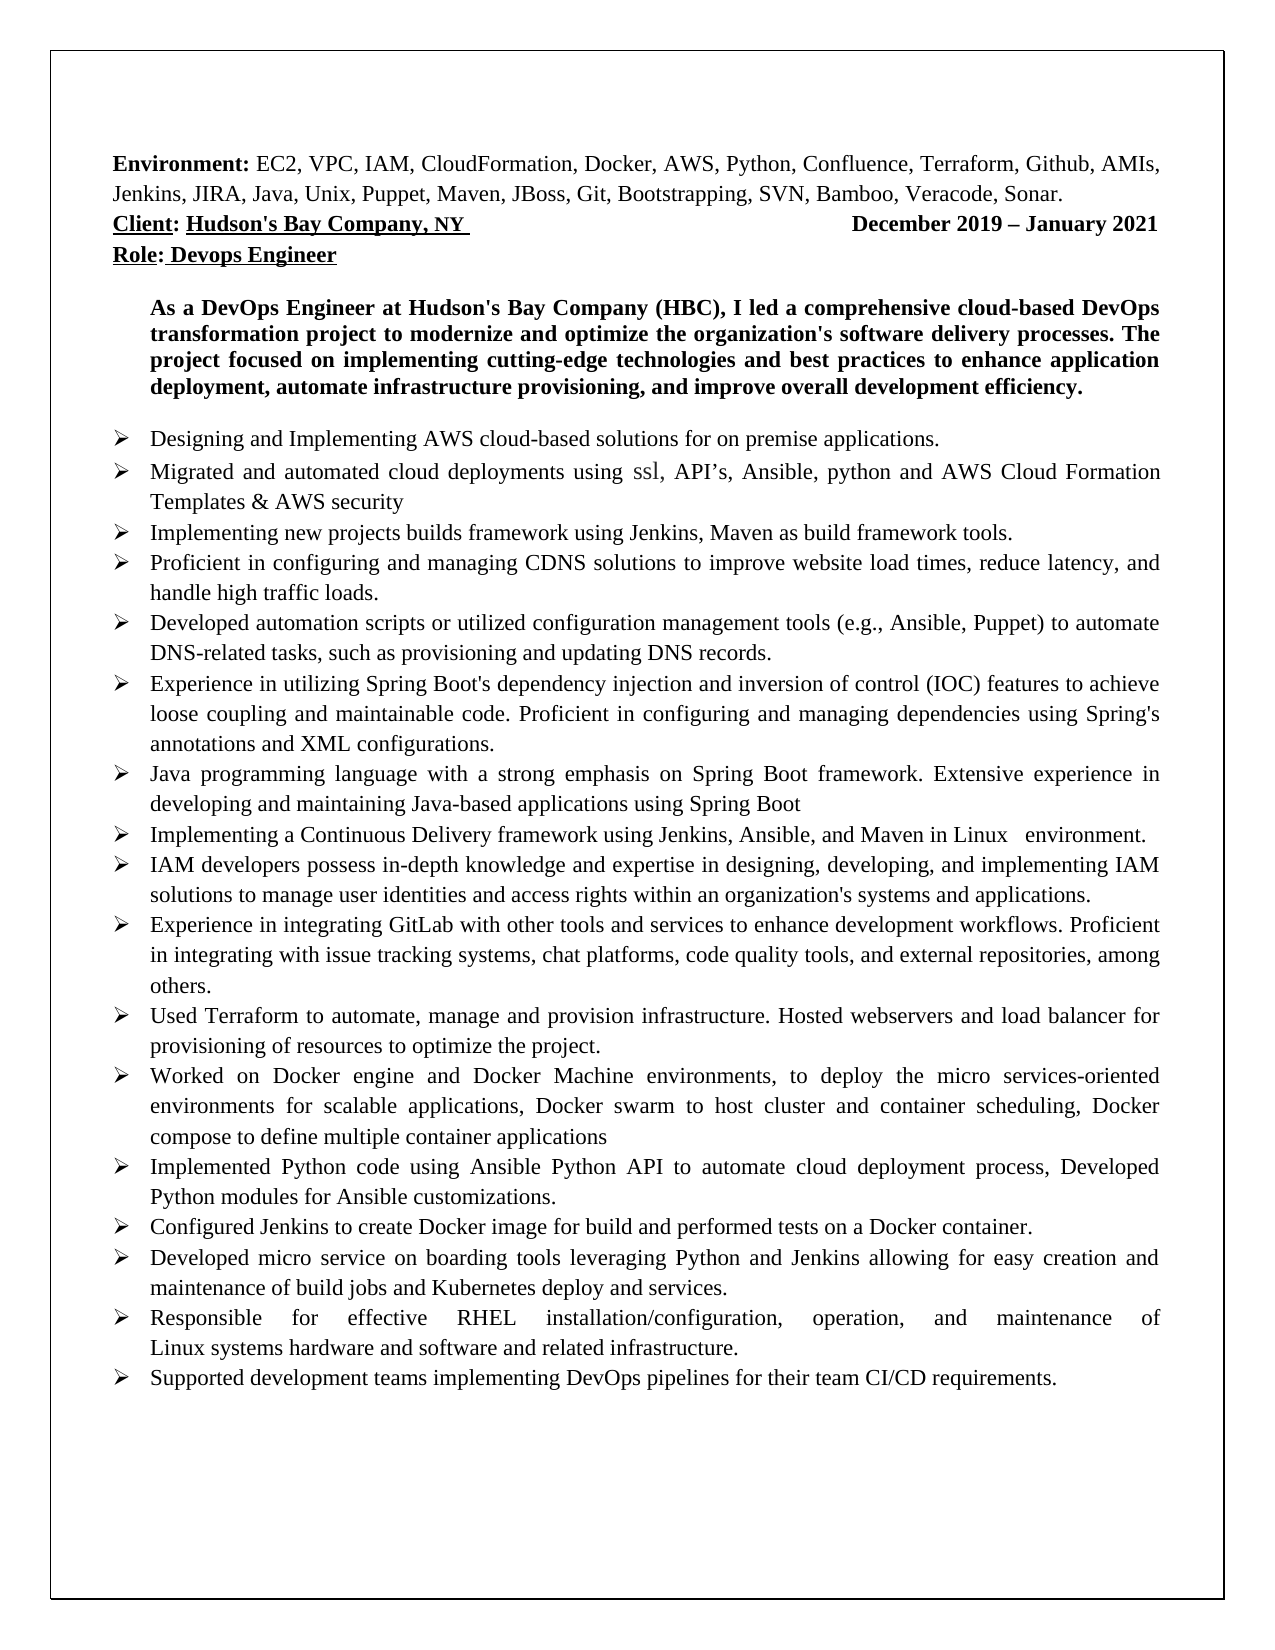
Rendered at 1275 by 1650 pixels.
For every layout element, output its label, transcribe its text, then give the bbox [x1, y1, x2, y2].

text Environment: EC2, VPC, IAM, CloudFormation, Docker, AWS, Python, Confluence, Terraform, Github, AMIs, Jenkins, JIRA, Java, Unix, Puppet, Maven, JBoss, Git, Bootstrapping, SVN, Bamboo, Veracode, Sonar. [112, 150, 1161, 207]
list Migrated and automated cloud deployments using ssl, API’s, Ansible, python and AWS Cloud Formation Templates & AWS security [112, 456, 1161, 515]
list Used Terraform to automate, manage and provision infrastructure. Hosted webservers and load balancer for provisioning of resources to optimize the project. [112, 1002, 1161, 1058]
list Proficient in configuring and managing CDNS solutions to improve website load times, reduce latency, and handle high traffic loads. [112, 549, 1161, 605]
list Worked on Docker engine and Docker Machine environments, to deploy the micro services-oriented environments for scalable applications, Docker swarm to host cluster and container scheduling, Docker compose to define multiple container applications [112, 1062, 1161, 1149]
text As a DevOps Engineer at Hudson's Bay Company (HBC), I led a comprehensive cloud-based DevOps transformation project to modernize and optimize the organization's software delivery processes. The project focused on implementing cutting-edge technologies and best practices to enhance application deployment, automate infrastructure provisioning, and improve overall development efficiency. [150, 294, 1161, 399]
list IAM developers possess in-depth knowledge and expertise in designing, developing, and implementing IAM solutions to manage user identities and access rights within an organization's systems and applications. [112, 851, 1161, 907]
list Supported development teams implementing DevOps pipelines for their team CI/CD requirements. [112, 1364, 1161, 1391]
list Designing and Implementing AWS cloud-based solutions for on premise applications. [112, 426, 1161, 452]
list Implemented Python code using Ansible Python API to automate cloud deployment process, Developed Python modules for Ansible customizations. [112, 1153, 1161, 1209]
text Role: Devops Engineer [112, 241, 1161, 267]
list Developed automation scripts or utilized configuration management tools (e.g., Ansible, Puppet) to automate DNS-related tasks, such as provisioning and updating DNS records. [112, 609, 1161, 666]
list Implementing a Continuous Delivery framework using Jenkins, Ansible, and Maven in Linux environment. [112, 821, 1161, 847]
list Experience in integrating GitLab with other tools and services to enhance development workflows. Proficient in integrating with issue tracking systems, chat platforms, code quality tools, and external repositories, among others. [112, 911, 1161, 998]
list Configured Jenkins to create Docker image for build and performed tests on a Docker container. [112, 1213, 1161, 1240]
text Client: Hudson's Bay Company, NY December 2019 – January 2021 [112, 210, 1161, 237]
list Experience in utilizing Spring Boot's dependency injection and inversion of control (IOC) features to achieve loose coupling and maintainable code. Proficient in configuring and managing dependencies using Spring's annotations and XML configurations. [112, 669, 1161, 756]
list Implementing new projects builds framework using Jenkins, Maven as build framework tools. [112, 518, 1161, 545]
list Responsible for effective RHEL installation/configuration, operation, and maintenance of Linux systems hardware and software and related infrastructure. [112, 1304, 1161, 1361]
list Java programming language with a strong emphasis on Spring Boot framework. Extensive experience in developing and maintaining Java-based applications using Spring Boot [112, 760, 1161, 817]
list Developed micro service on boarding tools leveraging Python and Jenkins allowing for easy creation and maintenance of build jobs and Kubernetes deploy and services. [112, 1243, 1161, 1300]
